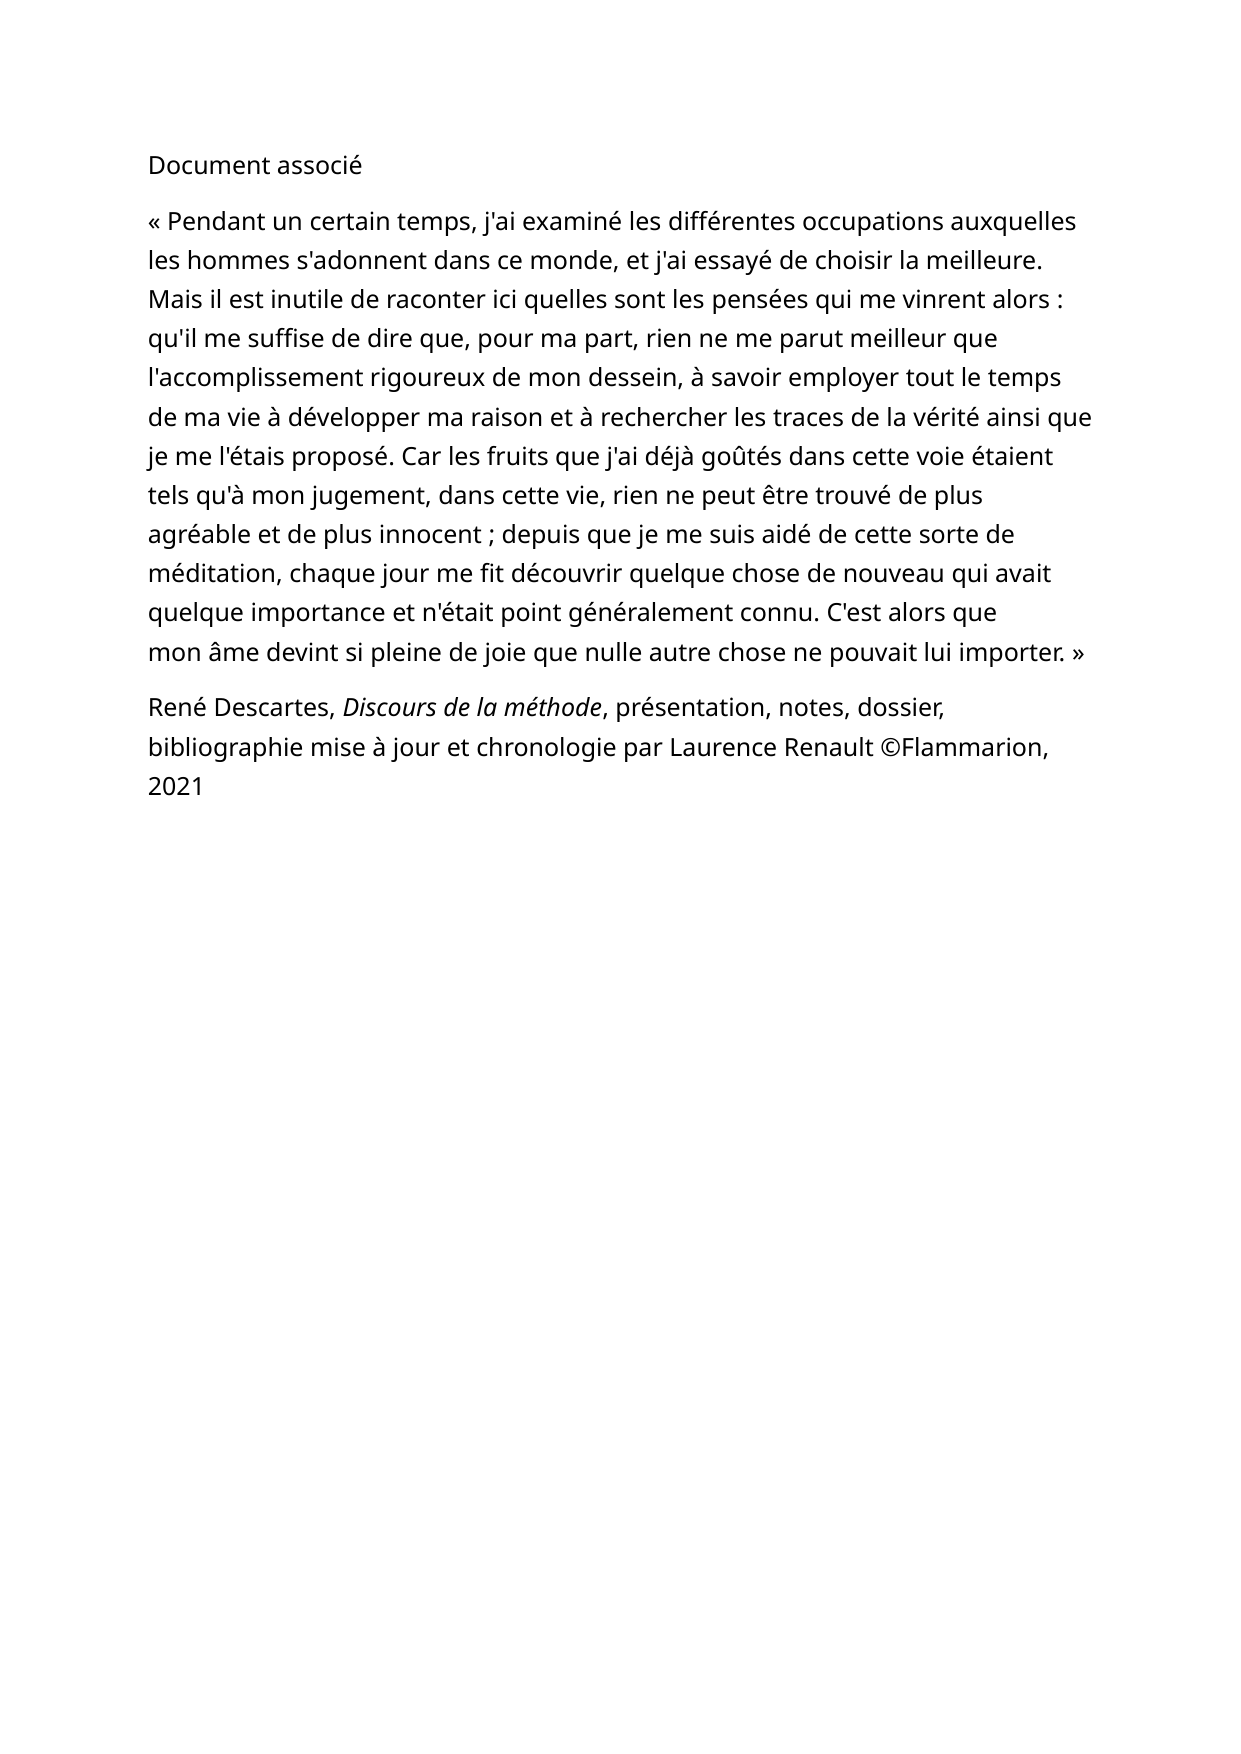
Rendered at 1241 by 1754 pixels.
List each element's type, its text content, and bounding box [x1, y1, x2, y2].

text René Descartes, Discours de la méthode, présentation, notes, dossier, bibliographie mise à jour et chronologie par Laurence Renault ©Flammarion, 2021 [148, 690, 1093, 802]
text « Pendant un certain temps, j'ai examiné les différentes occupations auxquelles les hommes s'adonnent dans ce monde, et j'ai essayé de choisir la meilleure. Mais il est inutile de raconter ici quelles sont les pensées qui me vinrent alors : qu'il me suffise de dire que, pour ma part, rien ne me parut meilleur que l'accomplissement rigoureux de mon dessein, à savoir employer tout le temps de ma vie à développer ma raison et à rechercher les traces de la vérité ainsi que je me l'étais proposé. Car les fruits que j'ai déjà goûtés dans cette voie étaient tels qu'à mon jugement, dans cette vie, rien ne peut être trouvé de plus agréable et de plus innocent ; depuis que je me suis aidé de cette sorte de méditation, chaque jour me fit découvrir quelque chose de nouveau qui avait quelque importance et n'était point généralement connu. C'est alors que mon âme devint si pleine de joie que nulle autre chose ne pouvait lui importer. » [148, 203, 1093, 668]
text Document associé [148, 148, 1093, 182]
